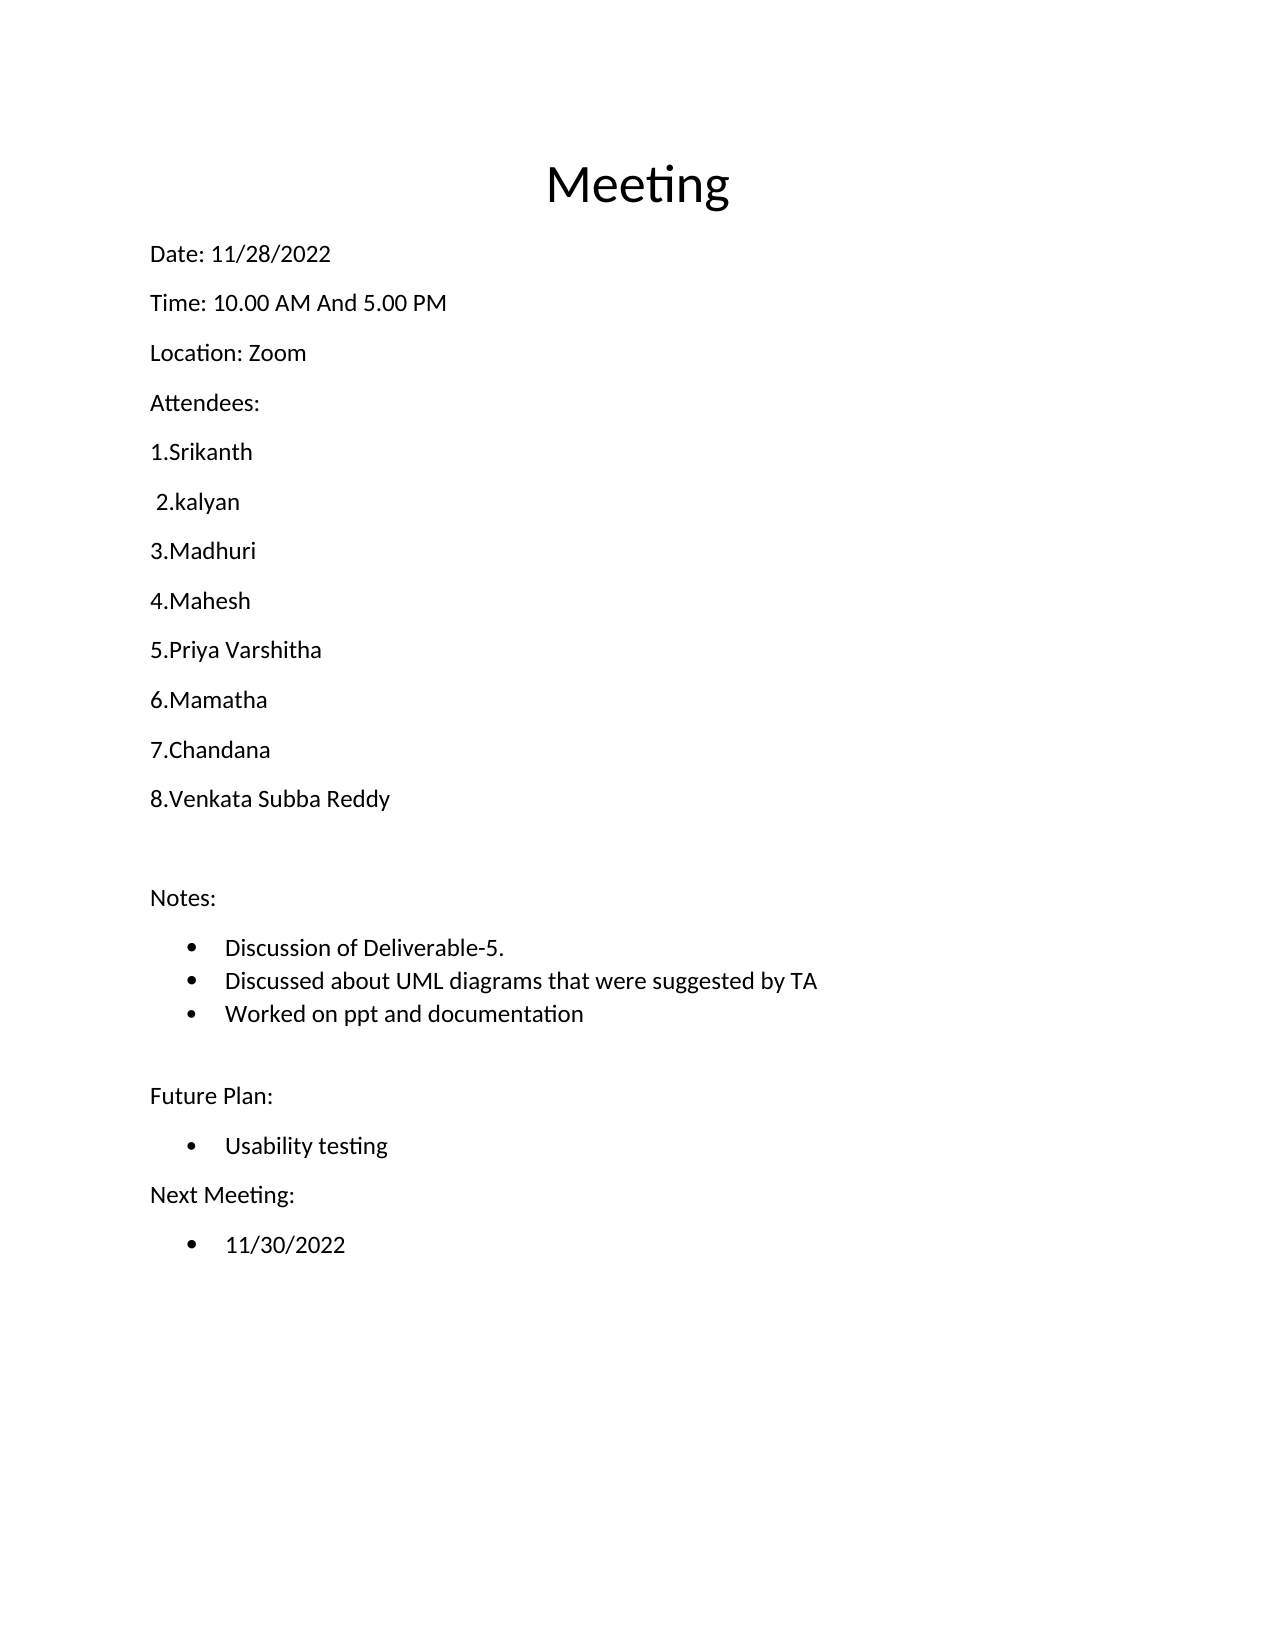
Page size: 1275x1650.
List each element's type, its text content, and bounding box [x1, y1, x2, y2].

text 6.Mamatha [150, 684, 1125, 715]
text 7.Chandana [150, 734, 1125, 764]
text Meeting [150, 150, 1125, 216]
text Future Plan: [150, 1081, 1125, 1111]
list Usability testing [187, 1130, 1125, 1161]
text 1.Srikanth [150, 436, 1125, 467]
text 8.Venkata Subba Reddy [150, 783, 1125, 814]
text Date: 11/28/2022 [150, 238, 1125, 268]
text Notes: [150, 883, 1125, 913]
text Location: Zoom [150, 337, 1125, 368]
text Time: 10.00 AM And 5.00 PM [150, 288, 1125, 318]
text 4.Mahesh [150, 585, 1125, 616]
text Next Meeting: [150, 1180, 1125, 1210]
list Discussed about UML diagrams that were suggested by TA [187, 965, 1125, 996]
text 2.kalyan [150, 486, 1125, 516]
list Discussion of Deliverable-5. [187, 932, 1125, 963]
list 11/30/2022 [187, 1229, 1125, 1260]
text 5.Priya Varshitha [150, 635, 1125, 665]
text Attendees: [150, 387, 1125, 417]
text 3.Madhuri [150, 536, 1125, 566]
list Worked on ppt and documentation [187, 998, 1125, 1028]
